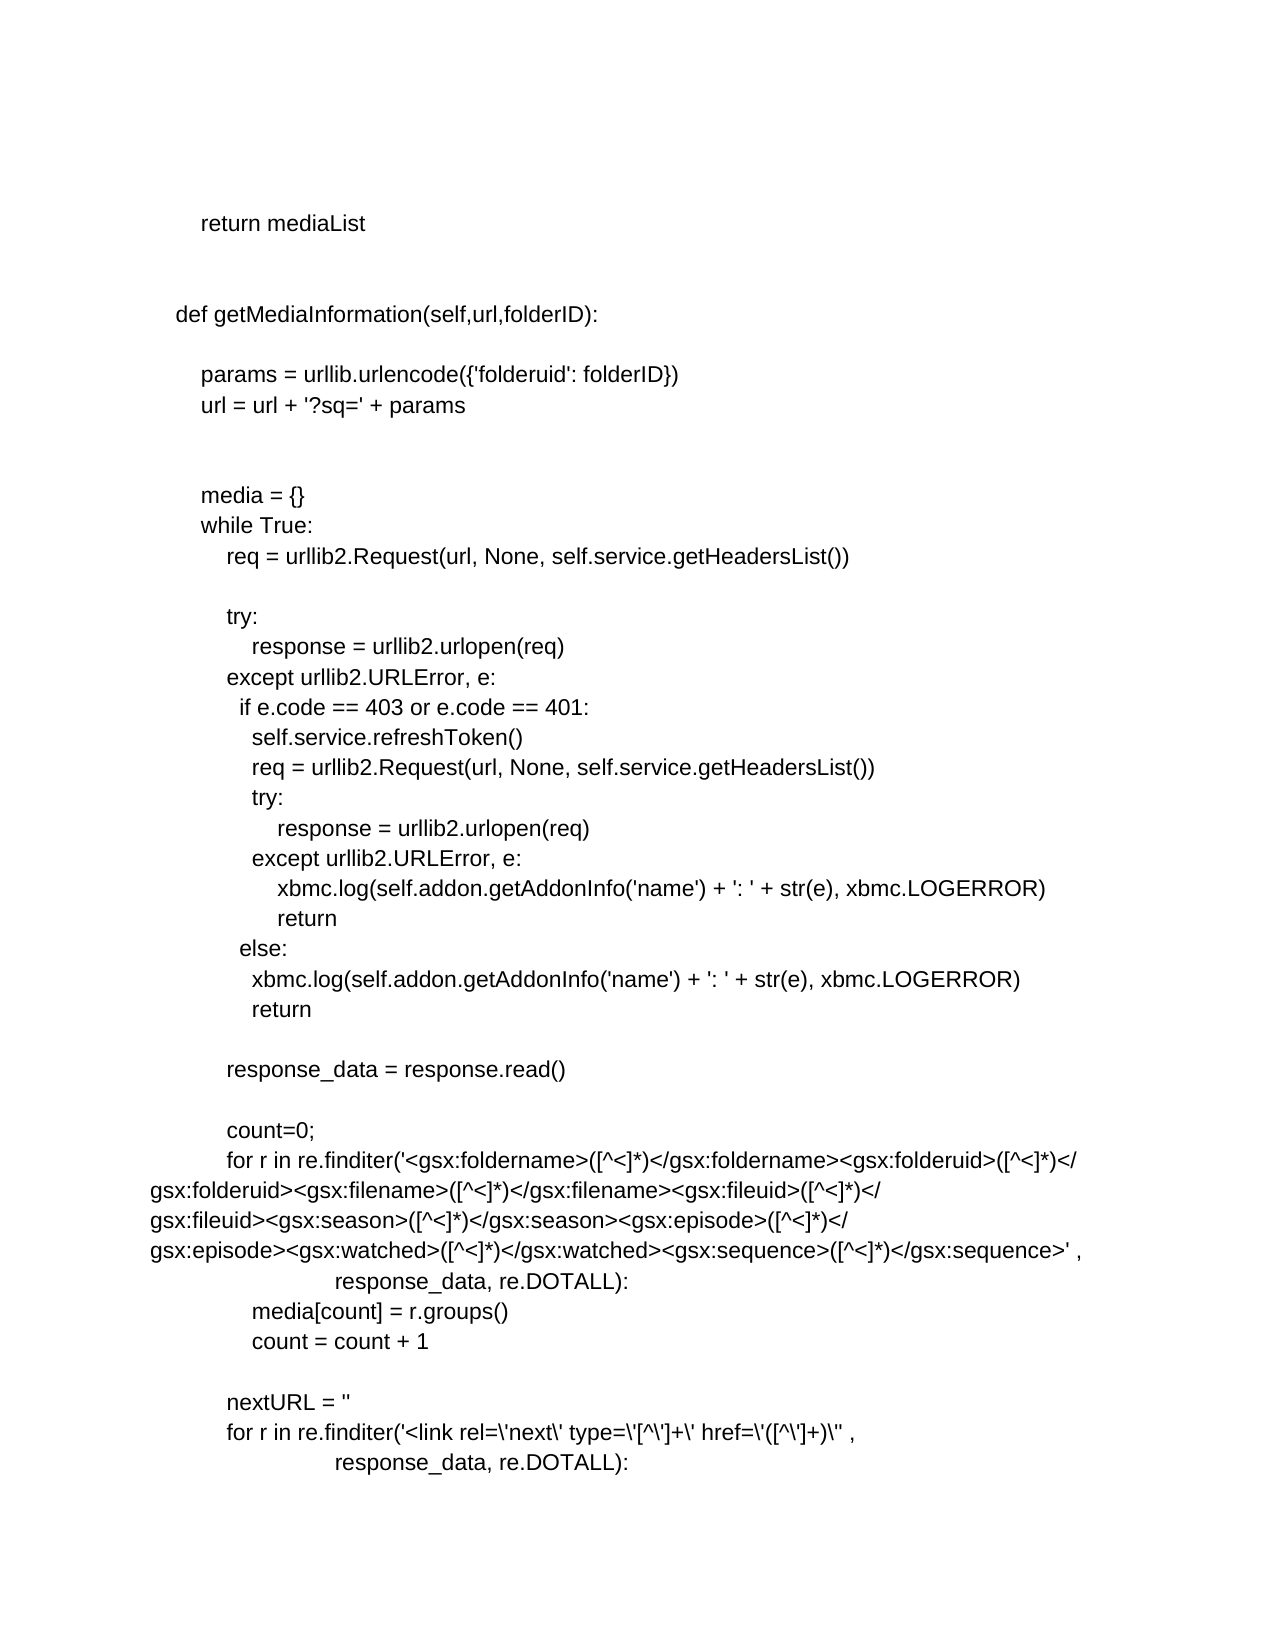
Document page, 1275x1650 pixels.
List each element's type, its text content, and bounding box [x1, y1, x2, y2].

text media[count] = r.groups() [150, 1298, 1125, 1324]
text except urllib2.URLError, e: [150, 845, 1125, 871]
text req = urllib2.Request(url, None, self.service.getHeadersList()) [150, 543, 1125, 569]
text return mediaList [150, 210, 1125, 237]
text for r in re.finditer('<link rel=\'next\' type=\'[^\']+\' href=\'([^\']+)\'' , [150, 1419, 1125, 1445]
text def getMediaInformation(self,url,folderID): [150, 301, 1125, 327]
text params = urllib.urlencode({'folderuid': folderID}) [150, 361, 1125, 388]
text for r in re.finditer('<gsx:foldername>([^<]*)</gsx:foldername><gsx:folderuid>([^<]*)</gsx:folderuid><gsx:filename>([^<]*)</gsx:filename><gsx:fileuid>([^<]*)</gsx:fileuid><gsx:season>([^<]*)</gsx:season><gsx:episode>([^<]*)</gsx:episode><gsx:watched>([^<]*)</gsx:watched><gsx:sequence>([^<]*)</gsx:sequence>' , [150, 1147, 1125, 1264]
text count = count + 1 [150, 1328, 1125, 1354]
text response = urllib2.urlopen(req) [150, 814, 1125, 841]
text response_data, re.DOTALL): [150, 1449, 1125, 1475]
text req = urllib2.Request(url, None, self.service.getHeadersList()) [150, 754, 1125, 781]
text xbmc.log(self.addon.getAddonInfo('name') + ': ' + str(e), xbmc.LOGERROR) [150, 966, 1125, 992]
text self.service.refreshToken() [150, 724, 1125, 750]
text media = {} [150, 482, 1125, 509]
text if e.code == 403 or e.code == 401: [150, 694, 1125, 720]
text return [150, 996, 1125, 1022]
text count=0; [150, 1117, 1125, 1143]
text try: [150, 603, 1125, 629]
text response_data = response.read() [150, 1056, 1125, 1083]
text try: [150, 784, 1125, 811]
text except urllib2.URLError, e: [150, 663, 1125, 690]
text url = url + '?sq=' + params [150, 392, 1125, 418]
text response_data, re.DOTALL): [150, 1268, 1125, 1294]
text response = urllib2.urlopen(req) [150, 633, 1125, 660]
text else: [150, 935, 1125, 962]
text while True: [150, 512, 1125, 539]
text return [150, 905, 1125, 932]
text xbmc.log(self.addon.getAddonInfo('name') + ': ' + str(e), xbmc.LOGERROR) [150, 875, 1125, 901]
text nextURL = '' [150, 1388, 1125, 1415]
